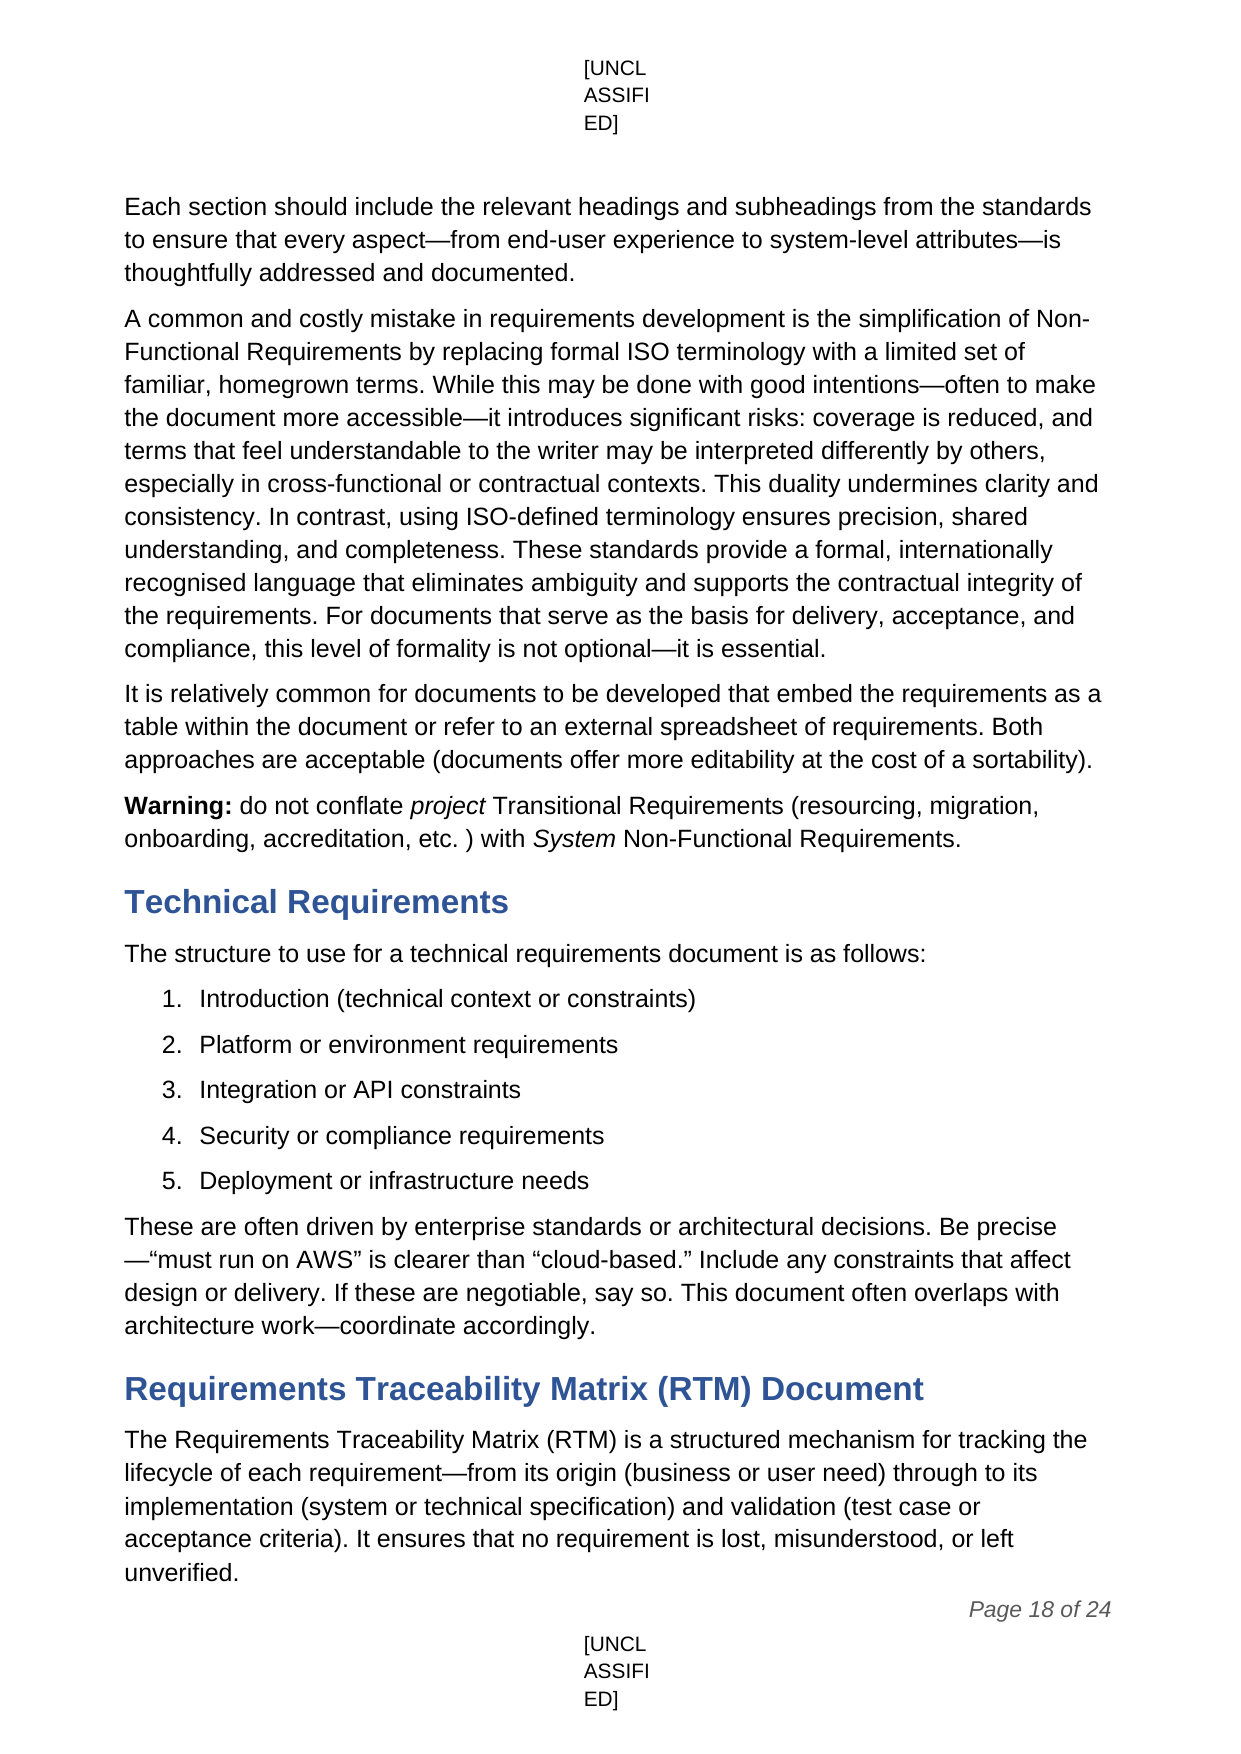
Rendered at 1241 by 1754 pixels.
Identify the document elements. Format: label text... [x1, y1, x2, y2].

list Platform or environment requirements [162, 1029, 1116, 1058]
text These are often driven by enterprise standards or architectural decisions. Be precise —“must run on AWS” is clearer than “cloud-based.” Include any constraints that affect design or delivery. If these are negotiable, say so. This document often overlaps with architecture work—coordinate accordingly. [124, 1212, 1116, 1339]
text A common and costly mistake in requirements development is the simplification of Non-Functional Requirements by replacing formal ISO terminology with a limited set of familiar, homegrown terms. While this may be done with good intentions—often to make the document more accessible—it introduces significant risks: coverage is reduced, and terms that feel understandable to the writer may be interpreted differently by others, especially in cross-functional or contractual contexts. This duality undermines clarity and consistency. In contrast, using ISO-defined terminology ensures precision, shared understanding, and completeness. These standards provide a formal, internationally recognised language that eliminates ambiguity and supports the contractual integrity of the requirements. For documents that serve as the basis for delivery, acceptance, and compliance, this level of formality is not optional—it is essential. [124, 303, 1116, 662]
text It is relatively common for documents to be developed that embed the requirements as a table within the document or refer to an external spreadsheet of requirements. Both approaches are acceptable (documents offer more editability at the cost of a sortability). [124, 679, 1116, 774]
text Warning: do not conflate project Transitional Requirements (resourcing, migration, onboarding, accreditation, etc. ) with System Non-Functional Requirements. [124, 791, 1116, 853]
subtitle Technical Requirements [124, 882, 1116, 920]
text The Requirements Traceability Matrix (RTM) is a structured mechanism for tracking the lifecycle of each requirement—from its origin (business or user need) through to its implementation (system or technical specification) and validation (test case or acceptance criteria). It ensures that no requirement is lost, misunderstood, or left unverified. [124, 1425, 1116, 1586]
list Deployment or infrastructure needs [162, 1166, 1116, 1195]
list Introduction (technical context or constraints) [162, 984, 1116, 1013]
text Each section should include the relevant headings and subheadings from the standards to ensure that every aspect—from end-user experience to system-level attributes—is thoughtfully addressed and documented. [124, 192, 1116, 287]
list Integration or API constraints [162, 1075, 1116, 1104]
list Security or compliance requirements [162, 1121, 1116, 1149]
text The structure to use for a technical requirements document is as follows: [124, 938, 1116, 967]
subtitle Requirements Traceability Matrix (RTM) Document [124, 1369, 1116, 1407]
